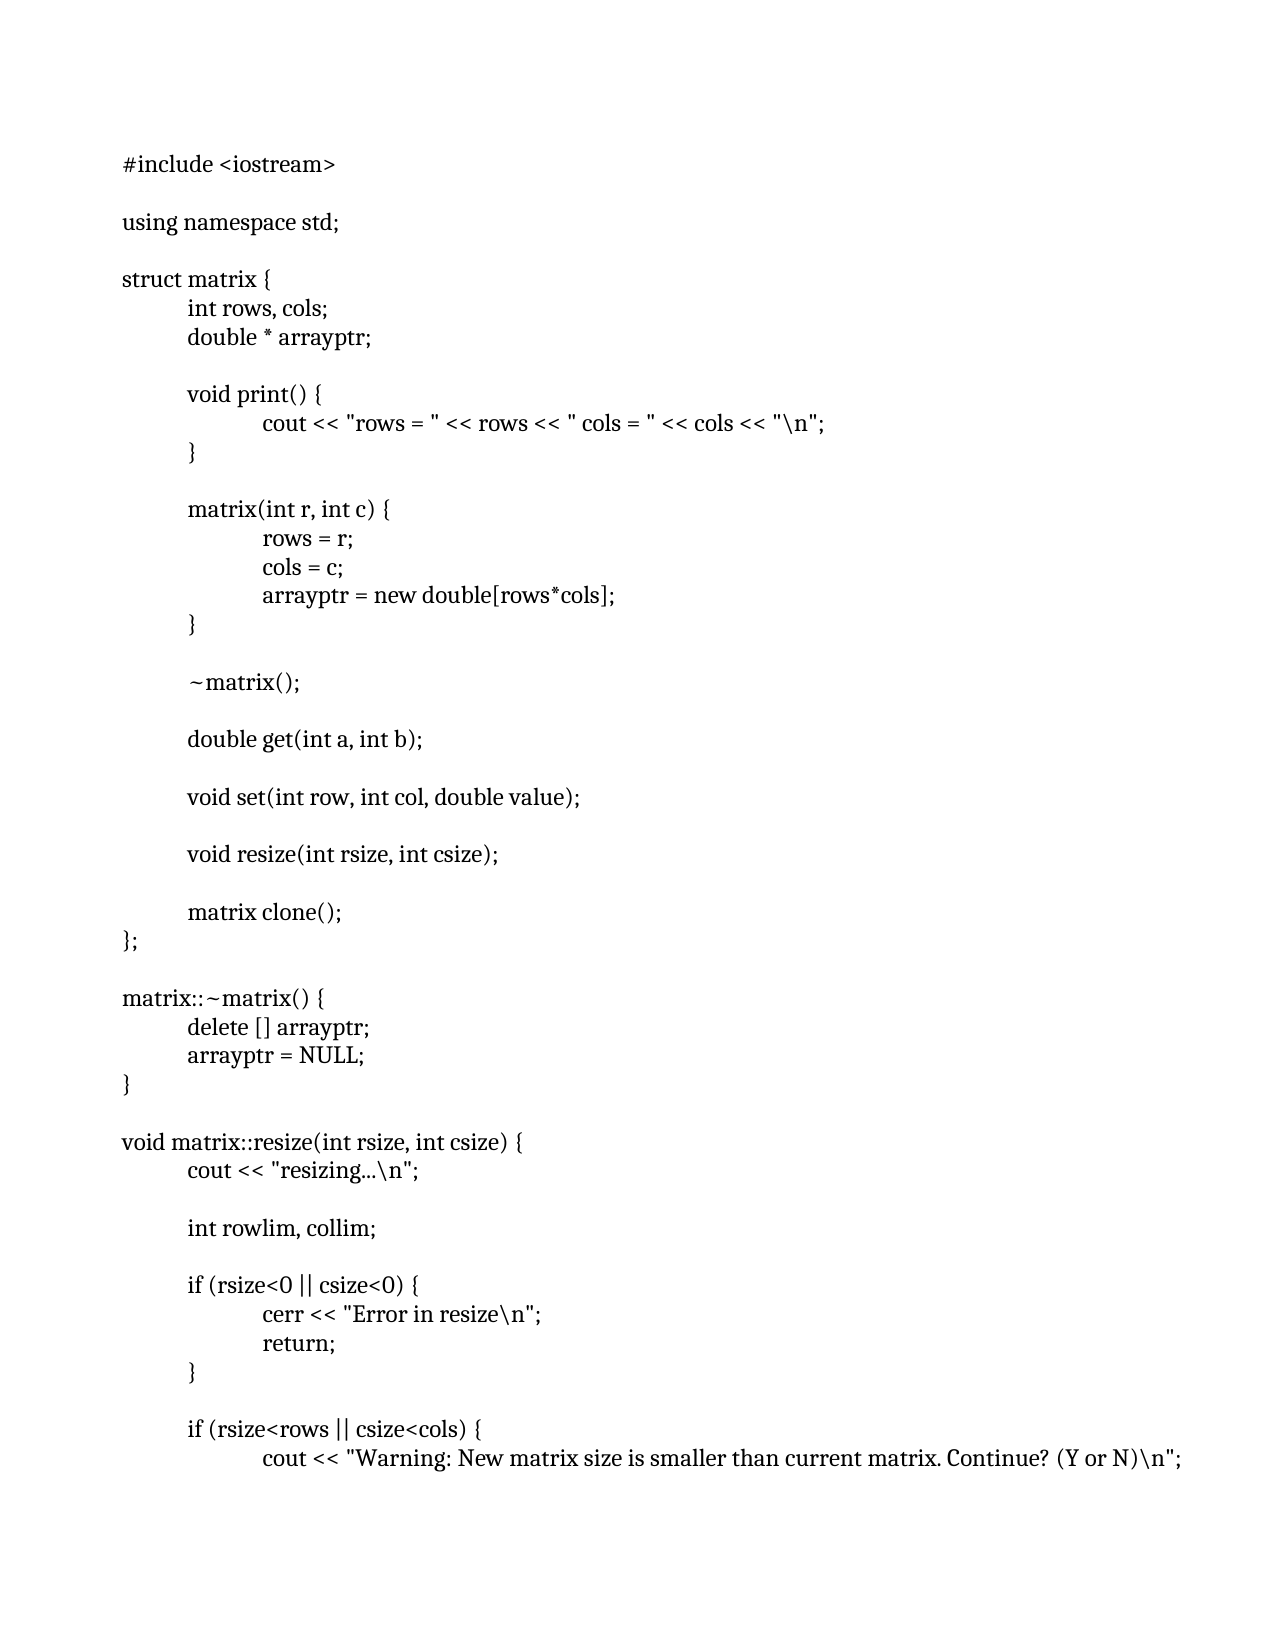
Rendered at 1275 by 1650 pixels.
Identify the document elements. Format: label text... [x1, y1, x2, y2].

text int rowlim, collim; [122, 1214, 1200, 1242]
text void matrix::resize(int rsize, int csize) { [122, 1127, 1200, 1156]
text arrayptr = new double[rows*cols]; [122, 581, 1200, 610]
text void resize(int rsize, int csize); [122, 840, 1200, 869]
text matrix::~matrix() { [122, 984, 1200, 1012]
text } [122, 437, 1200, 466]
text matrix clone(); [122, 897, 1200, 926]
text double * arrayptr; [122, 322, 1200, 351]
text delete [] arrayptr; [122, 1012, 1200, 1041]
text #include <iostream> [122, 150, 1200, 179]
text if (rsize<rows || csize<cols) { [122, 1415, 1200, 1444]
text }; [122, 926, 1200, 955]
text arrayptr = NULL; [122, 1041, 1200, 1070]
text return; [122, 1329, 1200, 1357]
text cout << "rows = " << rows << " cols = " << cols << "\n"; [122, 409, 1200, 437]
text using namespace std; [122, 207, 1200, 236]
text cout << "Warning: New matrix size is smaller than current matrix. Continue? (Y or N)\n"; [122, 1444, 1200, 1472]
text } [122, 610, 1200, 639]
text cols = c; [122, 552, 1200, 581]
text rows = r; [122, 524, 1200, 552]
text cerr << "Error in resize\n"; [122, 1300, 1200, 1329]
text if (rsize<0 || csize<0) { [122, 1271, 1200, 1300]
text cout << "resizing...\n"; [122, 1156, 1200, 1185]
text matrix(int r, int c) { [122, 495, 1200, 524]
text double get(int a, int b); [122, 725, 1200, 754]
text ~matrix(); [122, 667, 1200, 696]
text } [122, 1070, 1200, 1099]
text } [122, 1357, 1200, 1386]
text void set(int row, int col, double value); [122, 782, 1200, 811]
text void print() { [122, 380, 1200, 409]
text int rows, cols; [122, 294, 1200, 322]
text struct matrix { [122, 265, 1200, 294]
